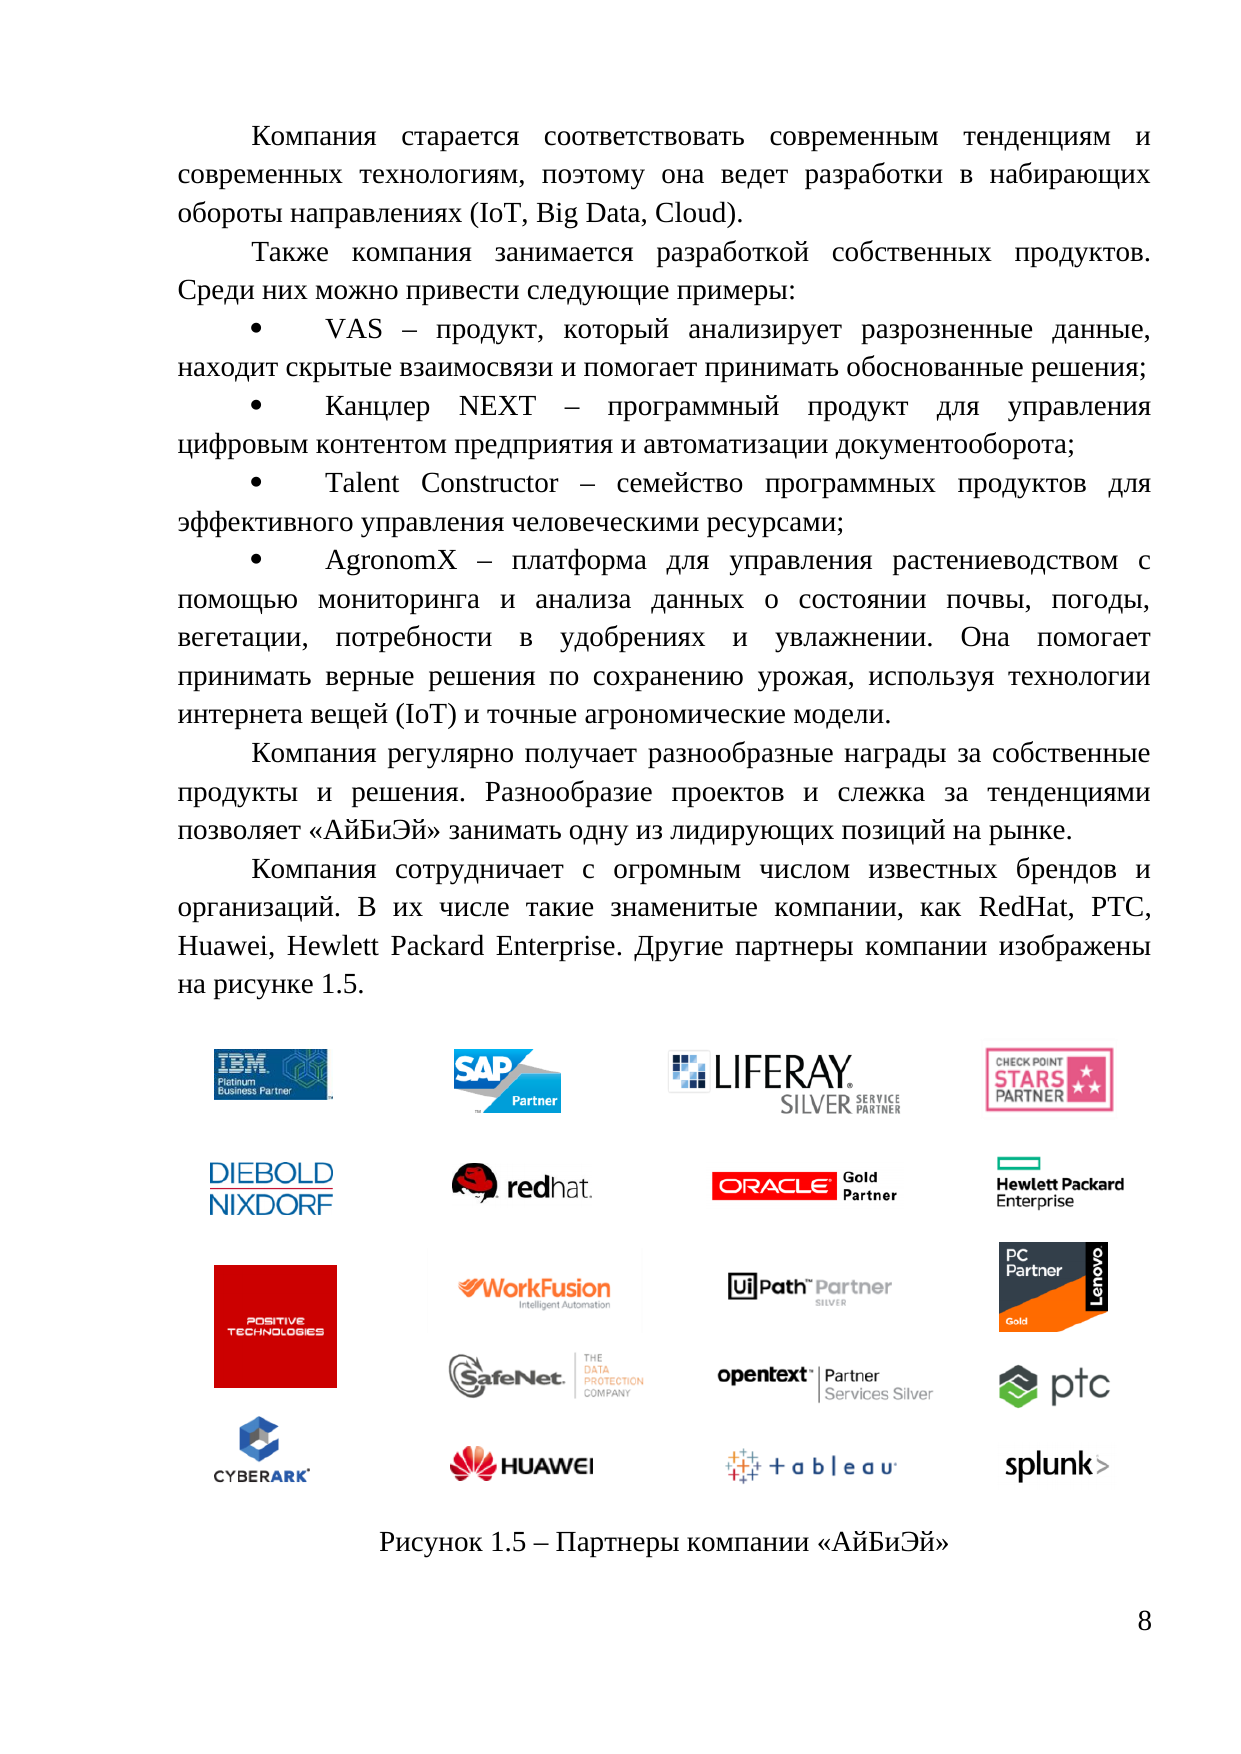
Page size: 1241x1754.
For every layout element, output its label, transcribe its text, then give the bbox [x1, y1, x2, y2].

list VAS – продукт, который анализирует разрозненные данные, находит скрытые взаимосвязи и помогает принимать обоснованные решения; [177, 311, 1152, 383]
text Компания сотрудничает с огромным числом известных брендов и организаций. В их числе такие знаменитые компании, как RedHat, PTC, Huawei, Hewlett Packard Enterprise. Другие партнеры компании изображены на рисунке 1.5. [177, 851, 1152, 1000]
text Также компания занимается разработкой собственных продуктов. Среди них можно привести следующие примеры: [177, 234, 1152, 306]
text Компания старается соответствовать современным тенденциям и современных технологиям, поэтому она ведет разработки в набирающих обороты направлениях (IoT, Big Data, Cloud). [177, 118, 1152, 229]
list Канцлер NEXT – программный продукт для управления цифровым контентом предприятия и автоматизации документооборота; [177, 388, 1152, 460]
picture [197, 1038, 1132, 1491]
list Talent Constructor – семейство программных продуктов для эффективного управления человеческими ресурсами; [177, 465, 1152, 537]
text Компания регулярно получает разнообразные награды за собственные продукты и решения. Разнообразие проектов и слежка за тенденциями позволяет «АйБиЭй» занимать одну из лидирующих позиций на рынке. [177, 735, 1152, 846]
list AgronomX – платформа для управления растениеводством с помощью мониторинга и анализа данных о состоянии почвы, погоды, вегетации, потребности в удобрениях и увлажнении. Она помогает принимать верные решения по сохранению урожая, используя технологии интернета вещей (IoT) и точные агрономические модели. [177, 542, 1152, 730]
text Рисунок 1.5 – Партнеры компании «АйБиЭй» [177, 1524, 1152, 1558]
